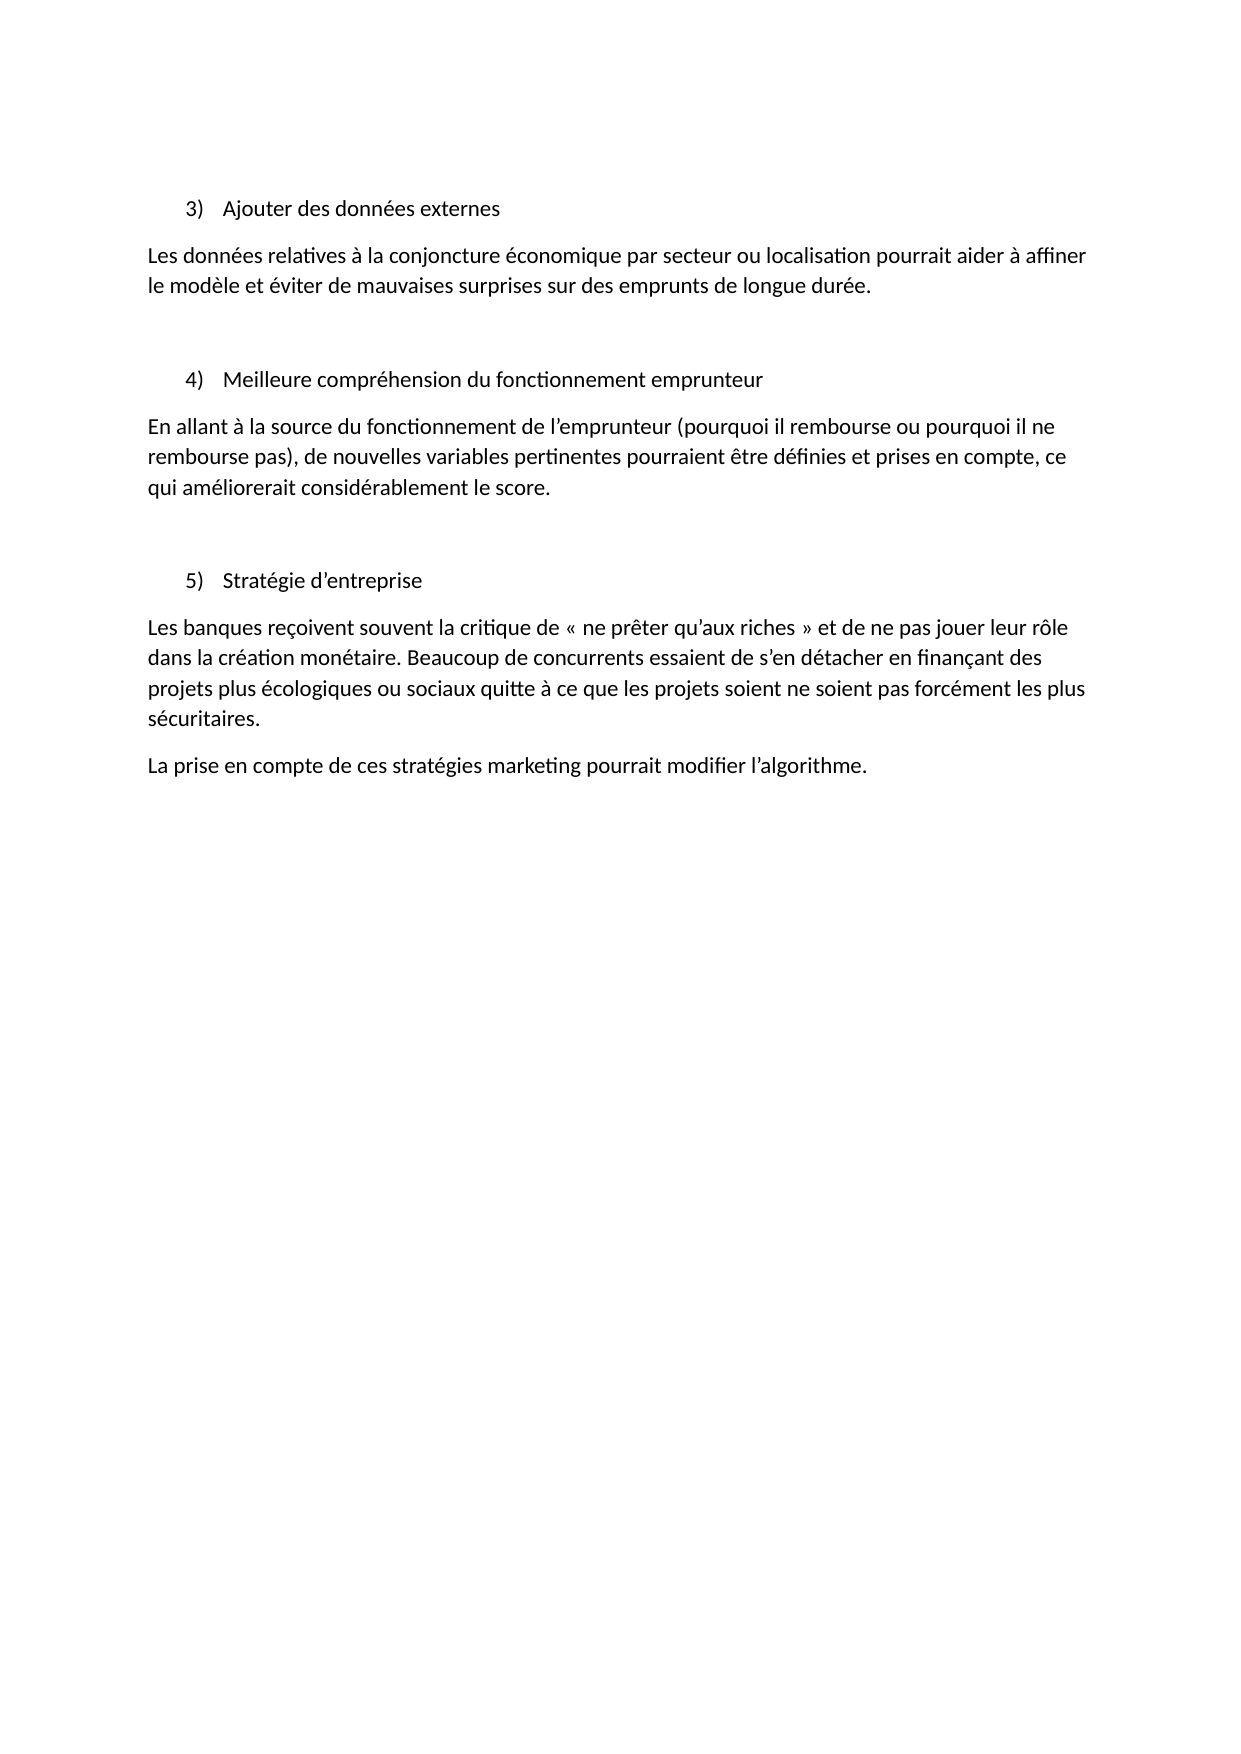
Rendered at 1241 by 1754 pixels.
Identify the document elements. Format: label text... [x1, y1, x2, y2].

text En allant à la source du fonctionnement de l’emprunteur (pourquoi il rembourse ou pourquoi il ne rembourse pas), de nouvelles variables pertinentes pourraient être définies et prises en compte, ce qui améliorerait considérablement le score. [148, 412, 1093, 501]
list Ajouter des données externes [185, 194, 1093, 222]
text La prise en compte de ces stratégies marketing pourrait modifier l’algorithme. [148, 751, 1093, 779]
text Les données relatives à la conjoncture économique par secteur ou localisation pourrait aider à affiner le modèle et éviter de mauvaises surprises sur des emprunts de longue durée. [148, 241, 1093, 299]
text Les banques reçoivent souvent la critique de « ne prêter qu’aux riches » et de ne pas jouer leur rôle dans la création monétaire. Beaucoup de concurrents essaient de s’en détacher en finançant des projets plus écologiques ou sociaux quitte à ce que les projets soient ne soient pas forcément les plus sécuritaires. [148, 613, 1093, 732]
list Stratégie d’entreprise [185, 566, 1093, 594]
list Meilleure compréhension du fonctionnement emprunteur [185, 365, 1093, 393]
